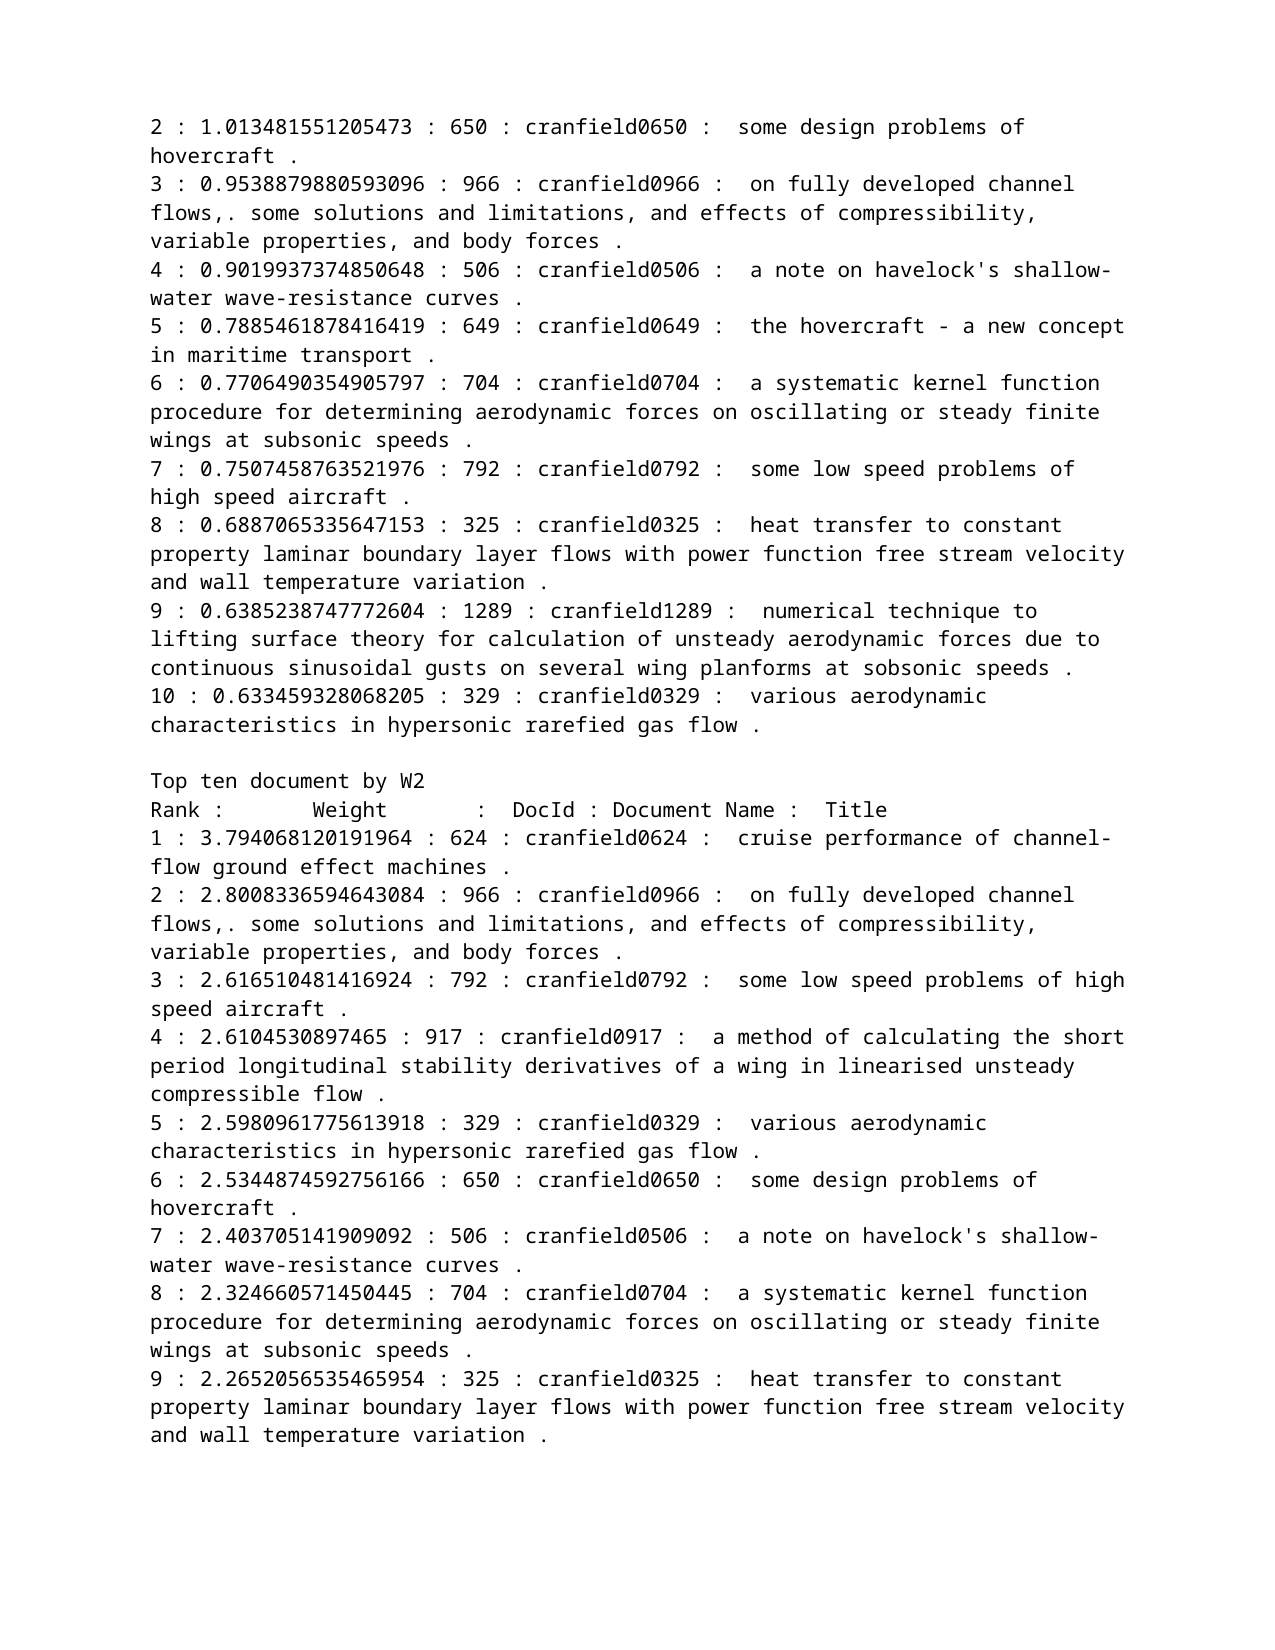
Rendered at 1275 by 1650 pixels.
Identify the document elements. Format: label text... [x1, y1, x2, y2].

text 9 : 0.6385238747772604 : 1289 : cranfield1289 : numerical technique to lifting surface theory for calculation of unsteady aerodynamic forces due to continuous sinusoidal gusts on several wing planforms at sobsonic speeds . [150, 596, 1125, 681]
text 7 : 0.7507458763521976 : 792 : cranfield0792 : some low speed problems of high speed aircraft . [150, 454, 1125, 511]
text 2 : 2.8008336594643084 : 966 : cranfield0966 : on fully developed channel flows,. some solutions and limitations, and effects of compressibility, variable properties, and body forces . [150, 880, 1125, 966]
text Top ten document by W2 [150, 767, 1125, 795]
text 1 : 3.794068120191964 : 624 : cranfield0624 : cruise performance of channel-flow ground effect machines . [150, 823, 1125, 880]
text Rank : Weight : DocId : Document Name : Title [150, 795, 1125, 823]
text 8 : 2.324660571450445 : 704 : cranfield0704 : a systematic kernel function procedure for determining aerodynamic forces on oscillating or steady finite wings at subsonic speeds . [150, 1278, 1125, 1364]
text 2 : 1.013481551205473 : 650 : cranfield0650 : some design problems of hovercraft . [150, 112, 1125, 169]
text 6 : 0.7706490354905797 : 704 : cranfield0704 : a systematic kernel function procedure for determining aerodynamic forces on oscillating or steady finite wings at subsonic speeds . [150, 368, 1125, 454]
text 10 : 0.633459328068205 : 329 : cranfield0329 : various aerodynamic characteristics in hypersonic rarefied gas flow . [150, 681, 1125, 738]
text 5 : 2.5980961775613918 : 329 : cranfield0329 : various aerodynamic characteristics in hypersonic rarefied gas flow . [150, 1108, 1125, 1165]
text 4 : 2.6104530897465 : 917 : cranfield0917 : a method of calculating the short period longitudinal stability derivatives of a wing in linearised unsteady compressible flow . [150, 1022, 1125, 1108]
text 3 : 0.9538879880593096 : 966 : cranfield0966 : on fully developed channel flows,. some solutions and limitations, and effects of compressibility, variable properties, and body forces . [150, 169, 1125, 255]
text 8 : 0.6887065335647153 : 325 : cranfield0325 : heat transfer to constant property laminar boundary layer flows with power function free stream velocity and wall temperature variation . [150, 511, 1125, 596]
text 4 : 0.9019937374850648 : 506 : cranfield0506 : a note on havelock's shallow-water wave-resistance curves . [150, 255, 1125, 312]
text 9 : 2.2652056535465954 : 325 : cranfield0325 : heat transfer to constant property laminar boundary layer flows with power function free stream velocity and wall temperature variation . [150, 1364, 1125, 1449]
text 6 : 2.5344874592756166 : 650 : cranfield0650 : some design problems of hovercraft . [150, 1165, 1125, 1222]
text 5 : 0.7885461878416419 : 649 : cranfield0649 : the hovercraft - a new concept in maritime transport . [150, 312, 1125, 368]
text 7 : 2.403705141909092 : 506 : cranfield0506 : a note on havelock's shallow-water wave-resistance curves . [150, 1222, 1125, 1278]
text 3 : 2.616510481416924 : 792 : cranfield0792 : some low speed problems of high speed aircraft . [150, 966, 1125, 1022]
